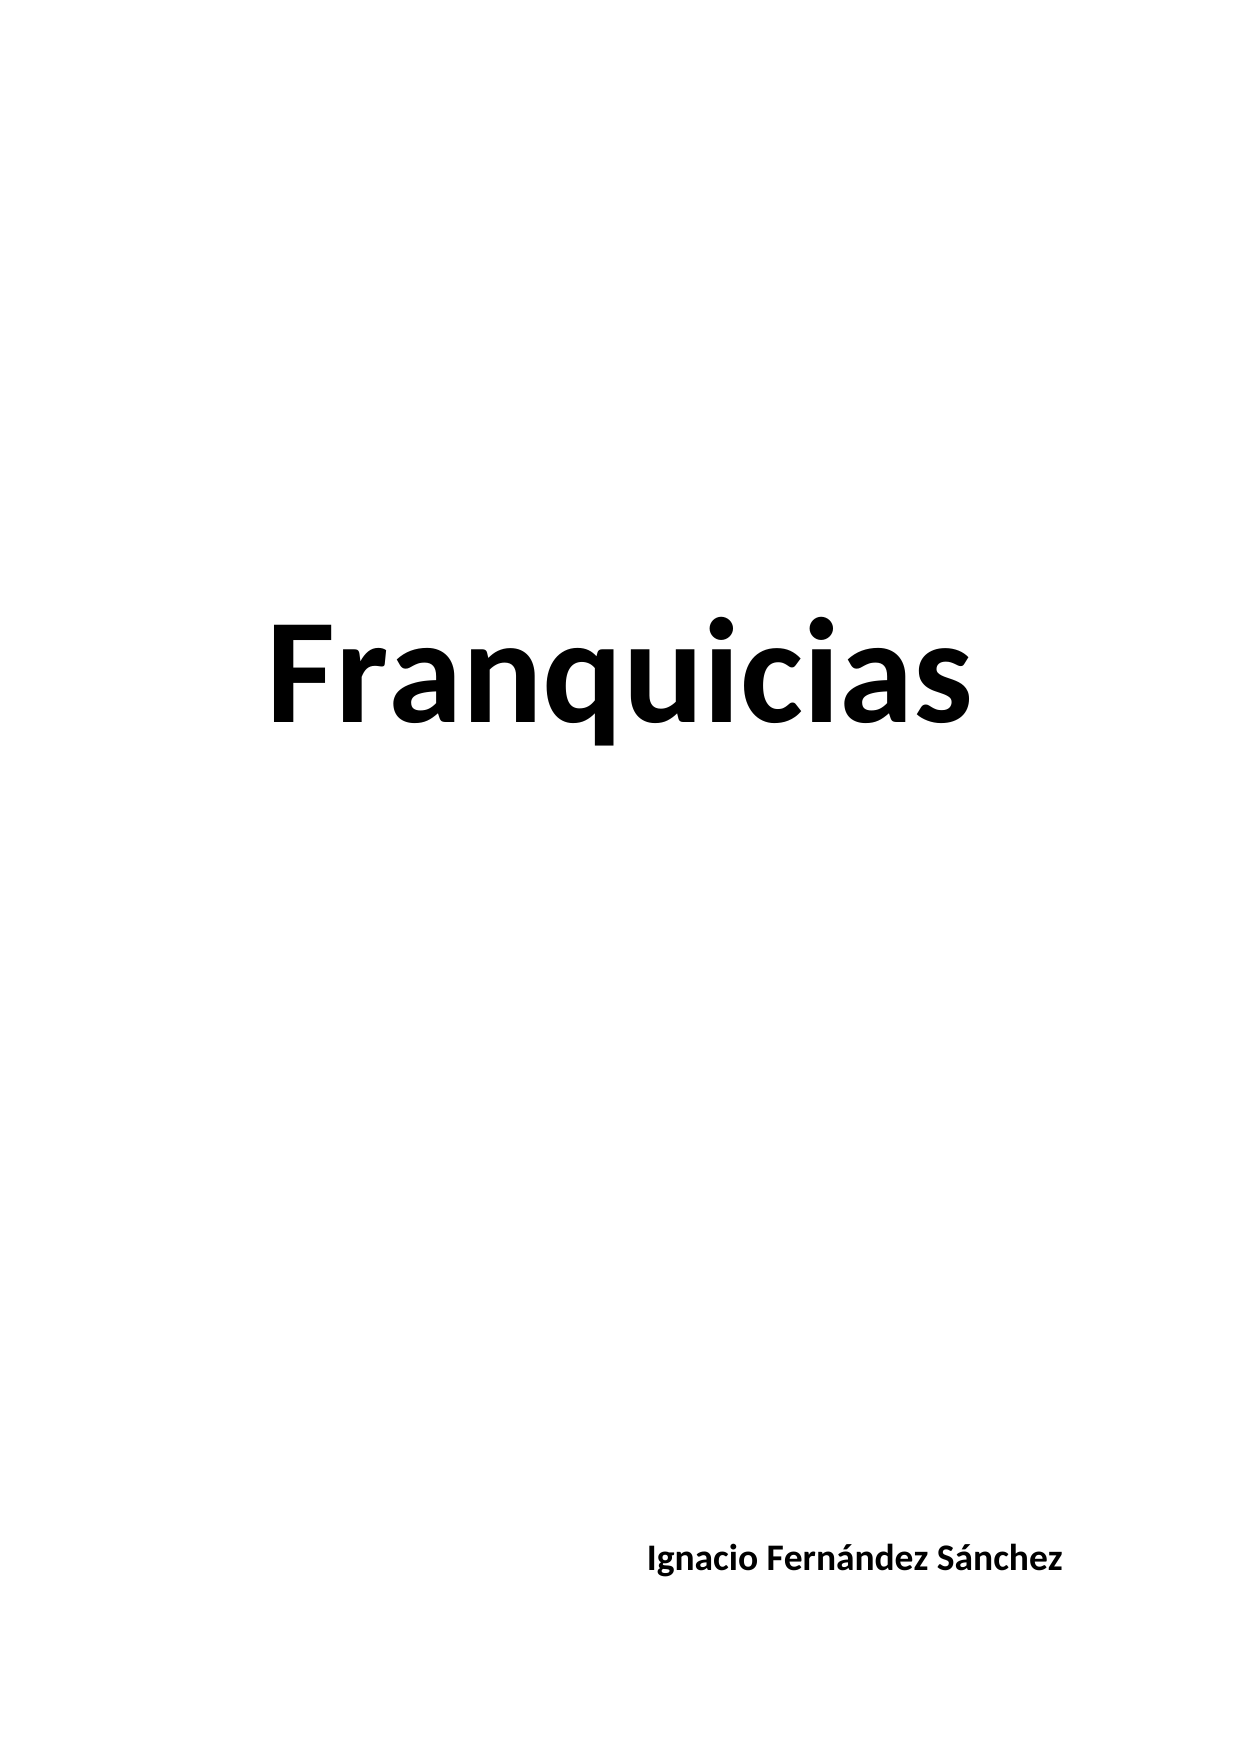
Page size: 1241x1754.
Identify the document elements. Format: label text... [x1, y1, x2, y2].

text Ignacio Fernández Sánchez [177, 1534, 1063, 1580]
text Franquicias [177, 576, 1063, 759]
